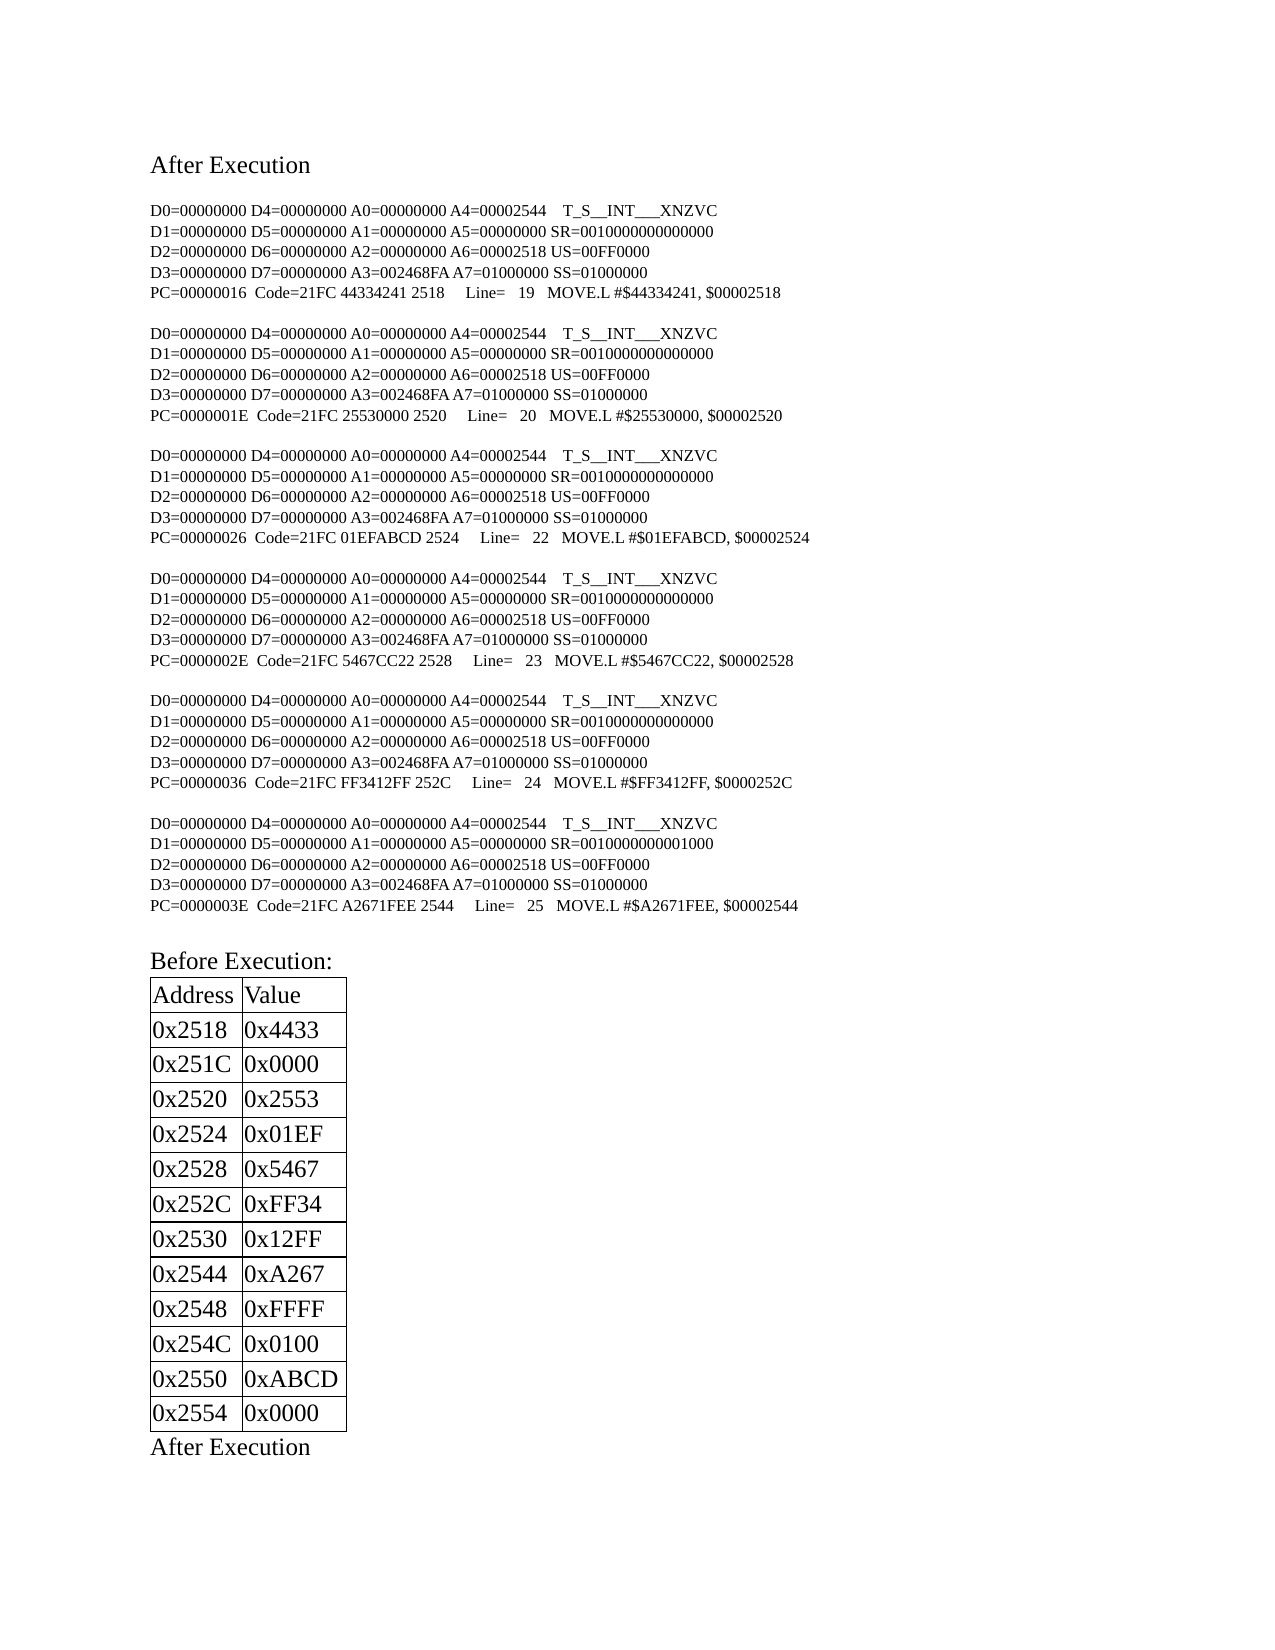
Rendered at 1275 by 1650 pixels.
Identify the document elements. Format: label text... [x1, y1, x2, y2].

table_cell 0x251C [151, 1048, 242, 1082]
text D2=00000000 D6=00000000 A2=00000000 A6=00002518 US=00FF0000 [150, 364, 1125, 384]
table_cell 0x2524 [151, 1118, 242, 1152]
text D1=00000000 D5=00000000 A1=00000000 A5=00000000 SR=0010000000001000 [150, 834, 1125, 853]
text D3=00000000 D7=00000000 A3=002468FA A7=01000000 SS=01000000 [150, 630, 1125, 649]
text D3=00000000 D7=00000000 A3=002468FA A7=01000000 SS=01000000 [150, 875, 1125, 894]
text After Execution [150, 150, 1125, 179]
text D1=00000000 D5=00000000 A1=00000000 A5=00000000 SR=0010000000000000 [150, 467, 1125, 486]
table_cell 0x01EF [243, 1118, 346, 1152]
table_cell 0x2520 [151, 1083, 242, 1117]
text D1=00000000 D5=00000000 A1=00000000 A5=00000000 SR=0010000000000000 [150, 344, 1125, 363]
text D2=00000000 D6=00000000 A2=00000000 A6=00002518 US=00FF0000 [150, 487, 1125, 506]
text D3=00000000 D7=00000000 A3=002468FA A7=01000000 SS=01000000 [150, 385, 1125, 404]
text After Execution [150, 1432, 1125, 1461]
table_cell 0x254C [151, 1327, 242, 1361]
table_cell 0x2548 [151, 1292, 242, 1326]
text D1=00000000 D5=00000000 A1=00000000 A5=00000000 SR=0010000000000000 [150, 222, 1125, 241]
text D2=00000000 D6=00000000 A2=00000000 A6=00002518 US=00FF0000 [150, 854, 1125, 874]
text D2=00000000 D6=00000000 A2=00000000 A6=00002518 US=00FF0000 [150, 732, 1125, 751]
text D3=00000000 D7=00000000 A3=002468FA A7=01000000 SS=01000000 [150, 752, 1125, 772]
text D3=00000000 D7=00000000 A3=002468FA A7=01000000 SS=01000000 [150, 262, 1125, 282]
table_cell 0x252C [151, 1188, 242, 1221]
table_cell 0x0000 [243, 1397, 346, 1431]
table_cell 0xABCD [243, 1362, 346, 1396]
text PC=0000002E Code=21FC 5467CC22 2528 Line= 23 MOVE.L #$5467CC22, $00002528 [150, 650, 1125, 669]
text PC=00000016 Code=21FC 44334241 2518 Line= 19 MOVE.L #$44334241, $00002518 [150, 283, 1125, 302]
table_cell 0x12FF [243, 1223, 346, 1256]
text D0=00000000 D4=00000000 A0=00000000 A4=00002544 T_S__INT___XNZVC [150, 691, 1125, 710]
table_header Address [151, 978, 242, 1012]
text D2=00000000 D6=00000000 A2=00000000 A6=00002518 US=00FF0000 [150, 242, 1125, 261]
table_cell 0x0100 [243, 1327, 346, 1361]
table_cell 0xA267 [243, 1258, 346, 1291]
text D1=00000000 D5=00000000 A1=00000000 A5=00000000 SR=0010000000000000 [150, 712, 1125, 731]
text PC=00000036 Code=21FC FF3412FF 252C Line= 24 MOVE.L #$FF3412FF, $0000252C [150, 773, 1125, 792]
table_header Value [243, 978, 346, 1012]
text PC=00000026 Code=21FC 01EFABCD 2524 Line= 22 MOVE.L #$01EFABCD, $00002524 [150, 528, 1125, 547]
text D1=00000000 D5=00000000 A1=00000000 A5=00000000 SR=0010000000000000 [150, 589, 1125, 608]
text D0=00000000 D4=00000000 A0=00000000 A4=00002544 T_S__INT___XNZVC [150, 201, 1125, 220]
table_cell 0x0000 [243, 1048, 346, 1082]
table_cell 0x2528 [151, 1153, 242, 1187]
text PC=0000003E Code=21FC A2671FEE 2544 Line= 25 MOVE.L #$A2671FEE, $00002544 [150, 895, 1125, 914]
text D3=00000000 D7=00000000 A3=002468FA A7=01000000 SS=01000000 [150, 507, 1125, 527]
table_cell 0x5467 [243, 1153, 346, 1187]
table_cell 0x4433 [243, 1013, 346, 1047]
text Before Execution: [150, 946, 1125, 975]
table_cell 0xFF34 [243, 1188, 346, 1221]
table_cell 0x2544 [151, 1258, 242, 1291]
table_cell 0x2553 [243, 1083, 346, 1117]
table_cell 0x2554 [151, 1397, 242, 1431]
table_cell 0x2518 [151, 1013, 242, 1047]
text D0=00000000 D4=00000000 A0=00000000 A4=00002544 T_S__INT___XNZVC [150, 446, 1125, 465]
text D0=00000000 D4=00000000 A0=00000000 A4=00002544 T_S__INT___XNZVC [150, 569, 1125, 588]
table_cell 0xFFFF [243, 1292, 346, 1326]
table_cell 0x2530 [151, 1223, 242, 1256]
text D0=00000000 D4=00000000 A0=00000000 A4=00002544 T_S__INT___XNZVC [150, 324, 1125, 343]
text D2=00000000 D6=00000000 A2=00000000 A6=00002518 US=00FF0000 [150, 609, 1125, 629]
text D0=00000000 D4=00000000 A0=00000000 A4=00002544 T_S__INT___XNZVC [150, 814, 1125, 833]
table_cell 0x2550 [151, 1362, 242, 1396]
text PC=0000001E Code=21FC 25530000 2520 Line= 20 MOVE.L #$25530000, $00002520 [150, 405, 1125, 424]
